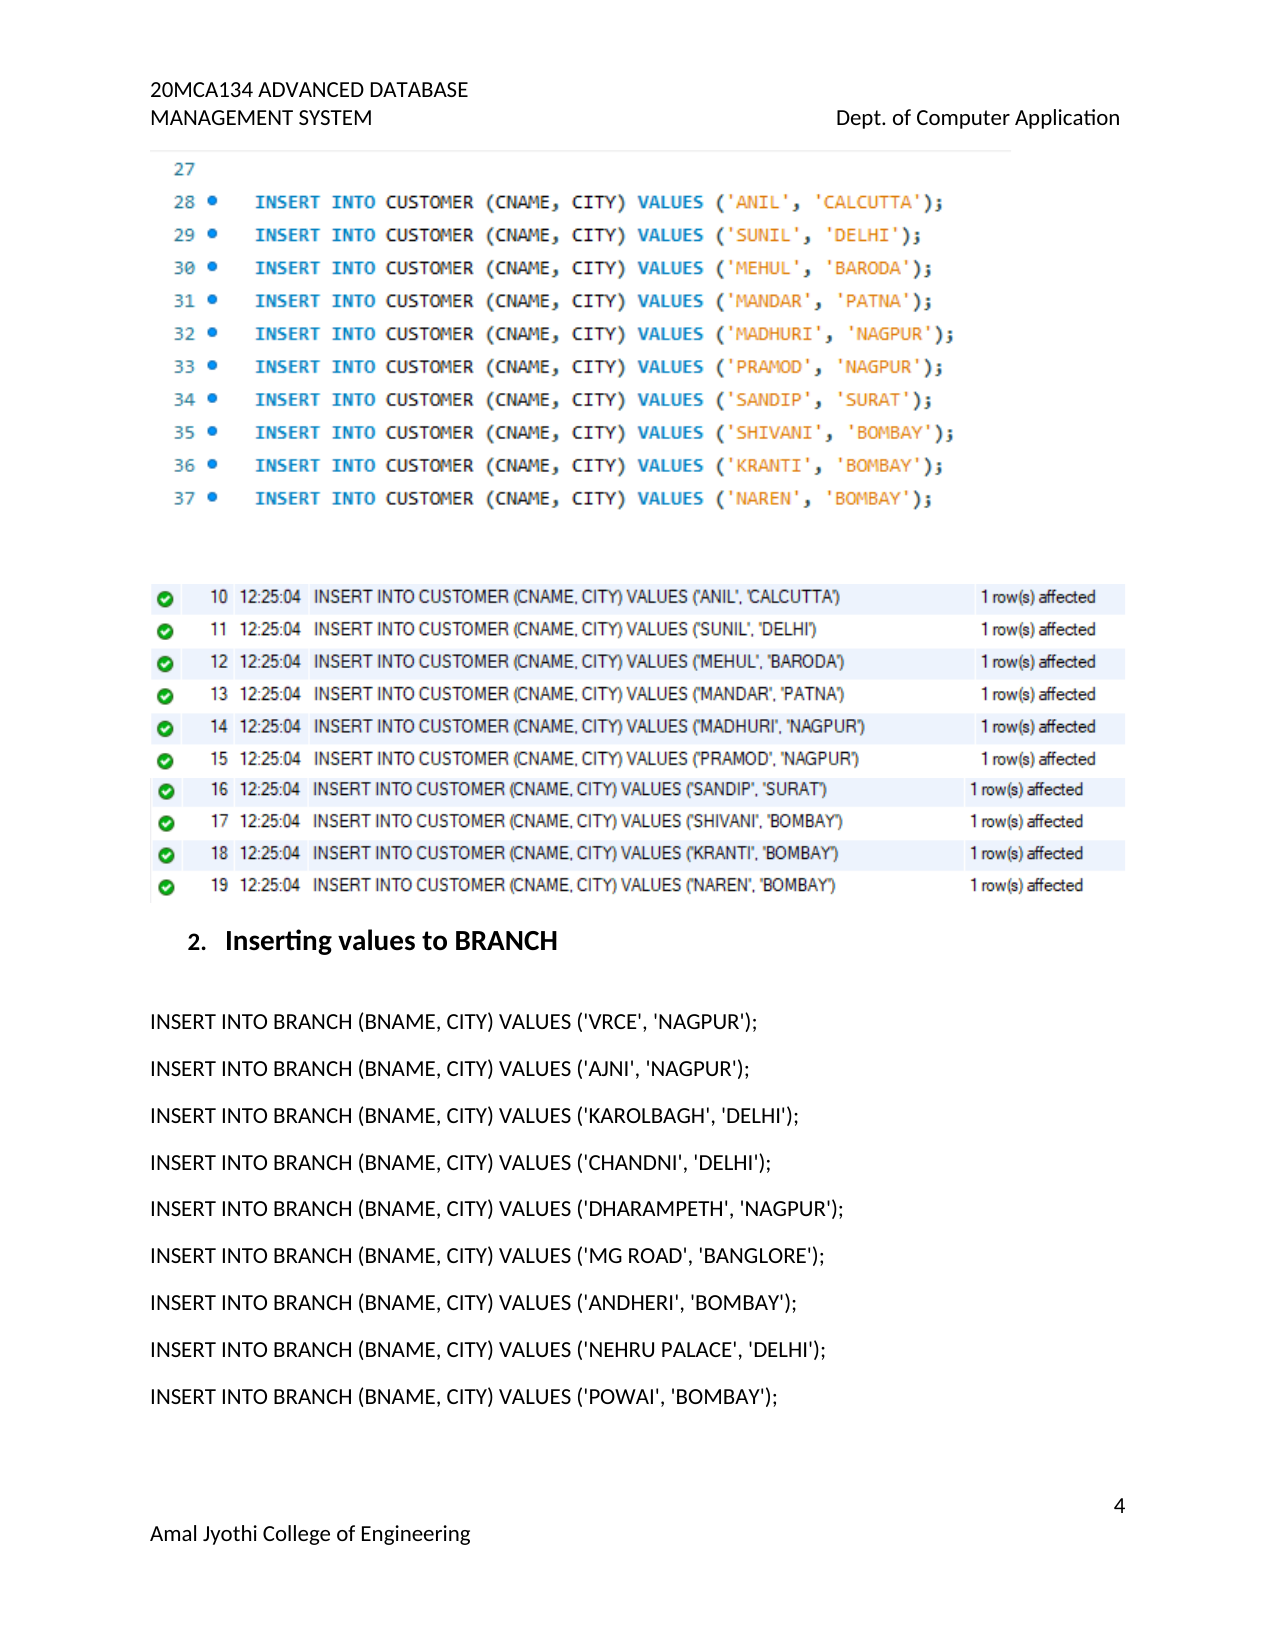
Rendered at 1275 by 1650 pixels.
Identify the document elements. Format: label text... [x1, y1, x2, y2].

picture [150, 150, 1012, 519]
text INSERT INTO BRANCH (BNAME, CITY) VALUES ('MG ROAD', 'BANGLORE'); [150, 1241, 1125, 1269]
text INSERT INTO BRANCH (BNAME, CITY) VALUES ('POWAI', 'BOMBAY'); [150, 1382, 1125, 1410]
text INSERT INTO BRANCH (BNAME, CITY) VALUES ('NEHRU PALACE', 'DELHI'); [150, 1335, 1125, 1363]
text INSERT INTO BRANCH (BNAME, CITY) VALUES ('KAROLBAGH', 'DELHI'); [150, 1101, 1125, 1129]
text INSERT INTO BRANCH (BNAME, CITY) VALUES ('DHARAMPETH', 'NAGPUR'); [150, 1194, 1125, 1223]
list Inserting values to BRANCH [187, 922, 1125, 957]
text INSERT INTO BRANCH (BNAME, CITY) VALUES ('ANDHERI', 'BOMBAY'); [150, 1288, 1125, 1316]
picture [150, 584, 1125, 777]
text INSERT INTO BRANCH (BNAME, CITY) VALUES ('VRCE', 'NAGPUR'); [150, 1007, 1125, 1035]
picture [150, 778, 1125, 903]
text INSERT INTO BRANCH (BNAME, CITY) VALUES ('CHANDNI', 'DELHI'); [150, 1148, 1125, 1176]
text INSERT INTO BRANCH (BNAME, CITY) VALUES ('AJNI', 'NAGPUR'); [150, 1054, 1125, 1082]
